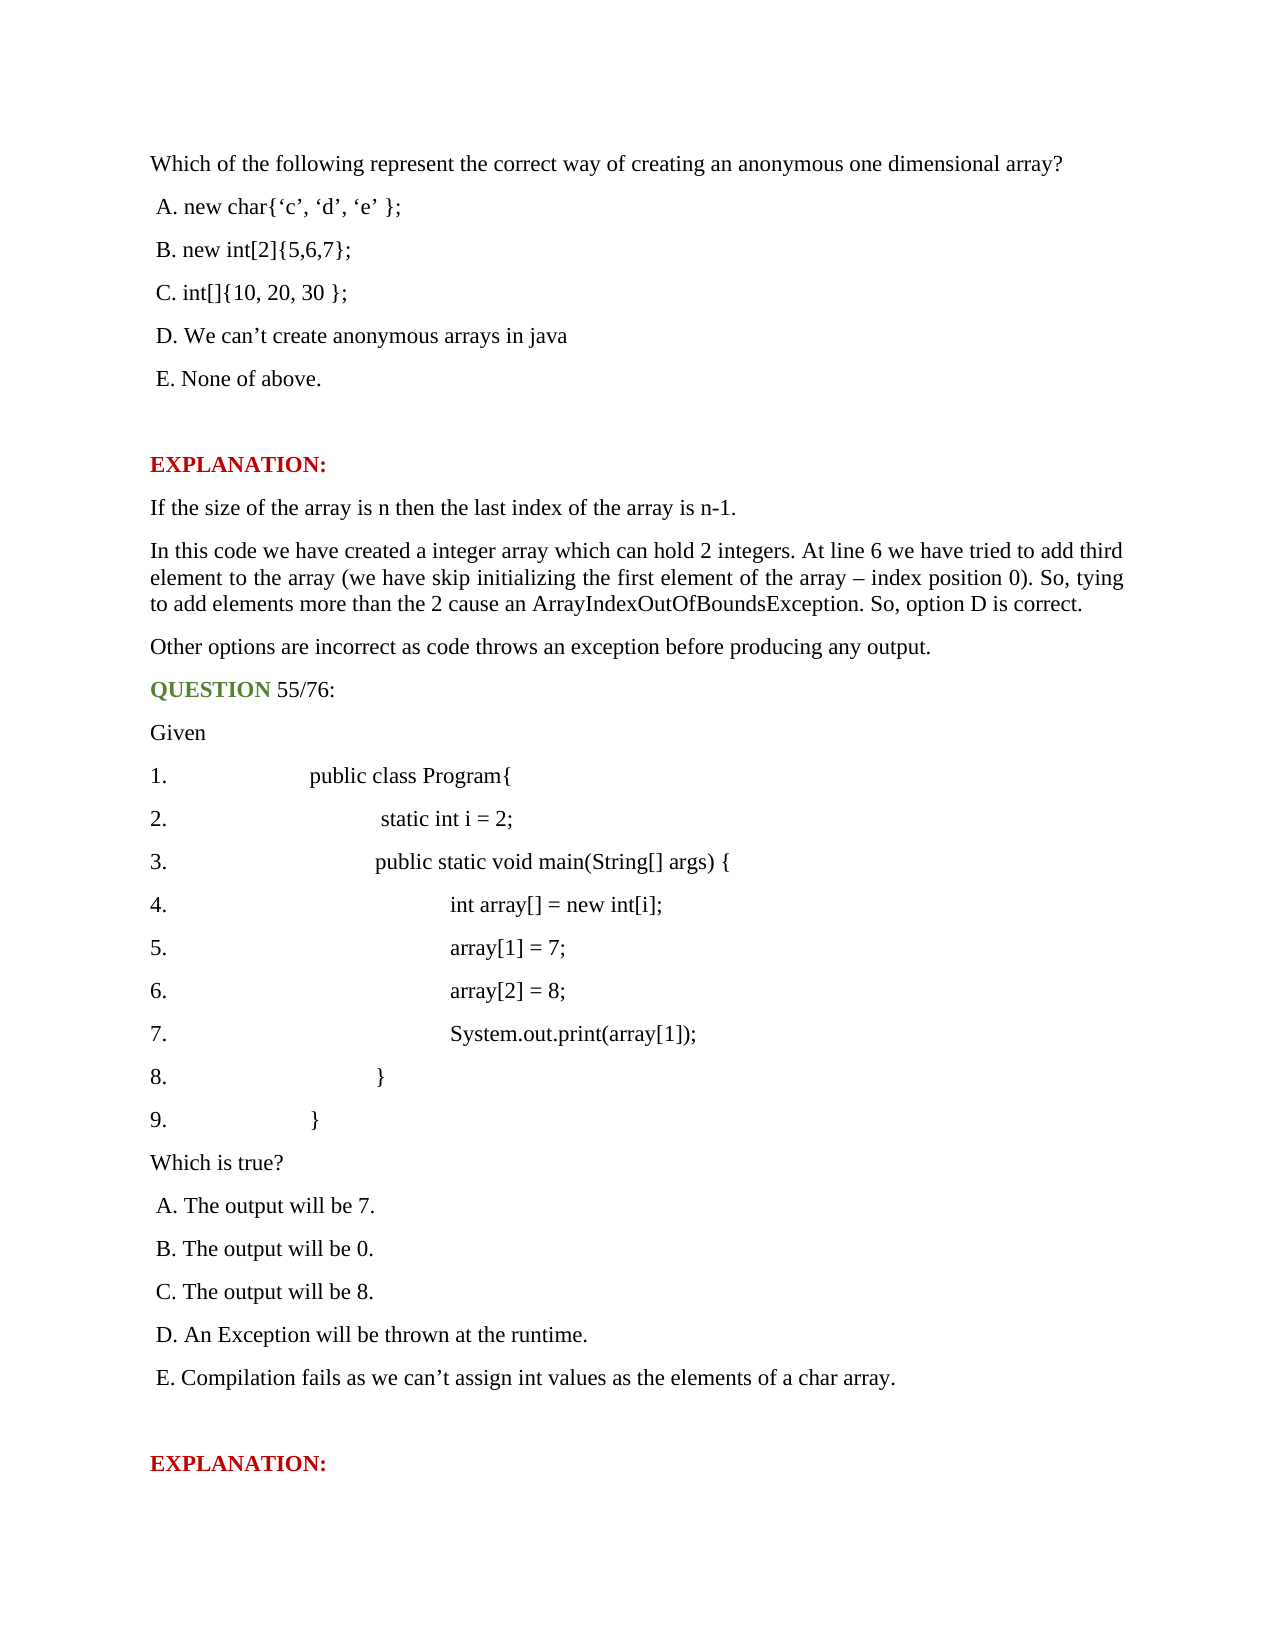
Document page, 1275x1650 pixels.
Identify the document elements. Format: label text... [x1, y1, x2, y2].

text EXPLANATION: [150, 1450, 1125, 1477]
text 9. } [150, 1106, 1125, 1132]
text C. int[]{10, 20, 30 }; [150, 279, 1125, 305]
text E. None of above. [150, 365, 1125, 391]
text Given [150, 719, 1125, 745]
text Which is true? [150, 1149, 1125, 1176]
text 1. public class Program{ [150, 762, 1125, 788]
text Which of the following represent the correct way of creating an anonymous one dimensional array? [150, 150, 1125, 176]
text 4. int array[] = new int[i]; [150, 891, 1125, 917]
text In this code we have created a integer array which can hold 2 integers. At line 6 we have tried to add third element to the array (we have skip initializing the first element of the array – index position 0). So, tying to add elements more than the 2 cause an ArrayIndexOutOfBoundsException. So, option D is correct. [150, 537, 1125, 616]
text 3. public static void main(String[] args) { [150, 848, 1125, 874]
text B. new int[2]{5,6,7}; [150, 236, 1125, 262]
text If the size of the array is n then the last index of the array is n-1. [150, 494, 1125, 521]
text Other options are incorrect as code throws an exception before producing any output. [150, 633, 1125, 659]
text C. The output will be 8. [150, 1278, 1125, 1304]
text A. new char{‘c’, ‘d’, ‘e’ }; [150, 193, 1125, 219]
text D. An Exception will be thrown at the runtime. [150, 1321, 1125, 1348]
text E. Compilation fails as we can’t assign int values as the elements of a char array. [150, 1364, 1125, 1391]
text 5. array[1] = 7; [150, 934, 1125, 960]
text D. We can’t create anonymous arrays in java [150, 322, 1125, 348]
text QUESTION 55/76: [150, 676, 1125, 702]
text 2. static int i = 2; [150, 805, 1125, 831]
text 7. System.out.print(array[1]); [150, 1020, 1125, 1046]
text EXPLANATION: [150, 451, 1125, 477]
text B. The output will be 0. [150, 1235, 1125, 1262]
text 8. } [150, 1063, 1125, 1089]
text A. The output will be 7. [150, 1192, 1125, 1218]
text 6. array[2] = 8; [150, 977, 1125, 1003]
